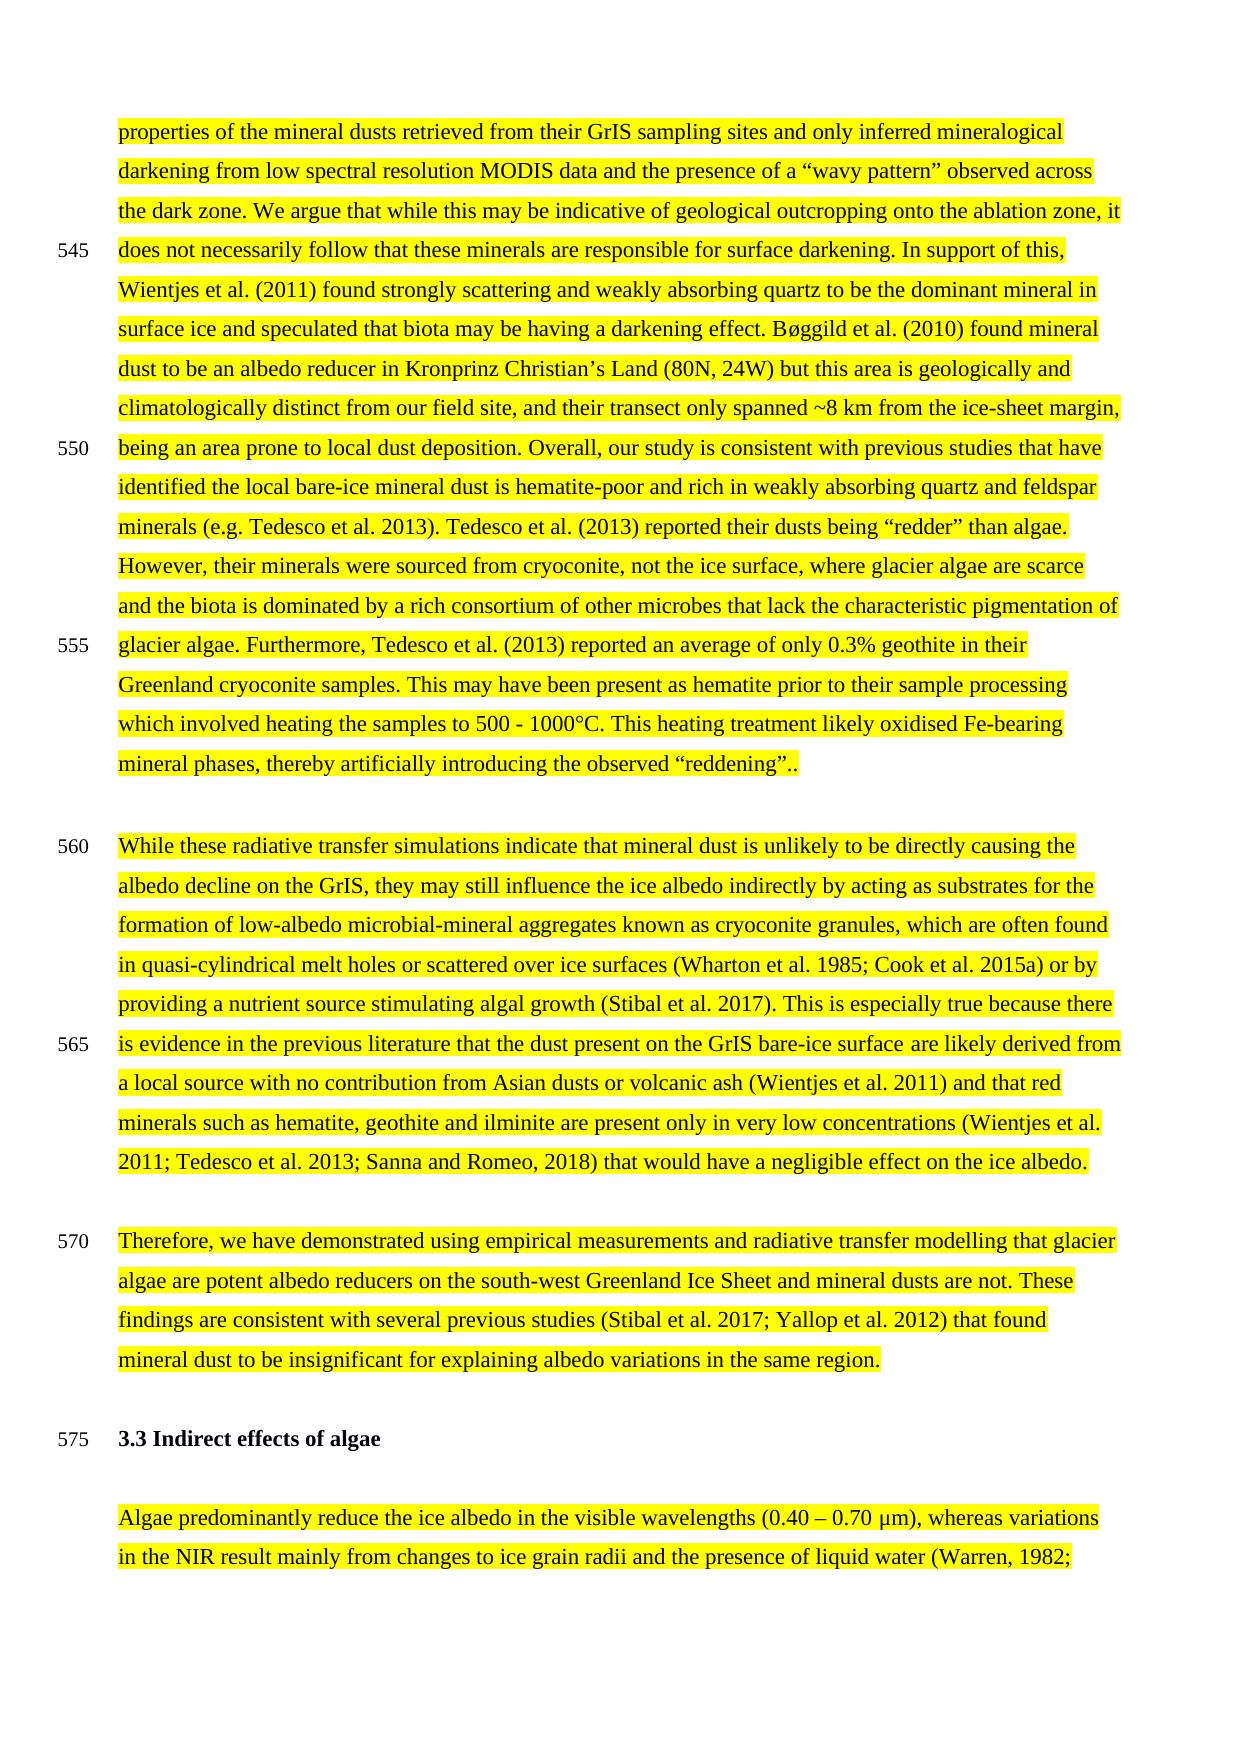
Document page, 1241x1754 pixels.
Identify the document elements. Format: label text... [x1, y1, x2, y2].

text Therefore, we have demonstrated using empirical measurements and radiative transfer modelling that glacier algae are potent albedo reducers on the south-west Greenland Ice Sheet and mineral dusts are not. These findings are consistent with several previous studies (Stibal et al. 2017; Yallop et al. 2012) that found mineral dust to be insignificant for explaining albedo variations in the same region. [118, 1227, 1122, 1372]
text While these radiative transfer simulations indicate that mineral dust is unlikely to be directly causing the albedo decline on the GrIS, they may still influence the ice albedo indirectly by acting as substrates for the formation of low-albedo microbial-mineral aggregates known as cryoconite granules, which are often found in quasi-cylindrical melt holes or scattered over ice surfaces (Wharton et al. 1985; Cook et al. 2015a) or by providing a nutrient source stimulating algal growth (Stibal et al. 2017). This is especially true because there is evidence in the previous literature that the dust present on the GrIS bare-ice surface are likely derived from a local source with no contribution from Asian dusts or volcanic ash (Wientjes et al. 2011) and that red minerals such as hematite, geothite and ilminite are present only in very low concentrations (Wientjes et al. 2011; Tedesco et al. 2013; Sanna and Romeo, 2018) that would have a negligible effect on the ice albedo. [118, 832, 1122, 1174]
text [118, 1503, 1122, 1569]
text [118, 118, 1122, 776]
text 3.3 Indirect effects of algae [118, 1424, 1122, 1451]
